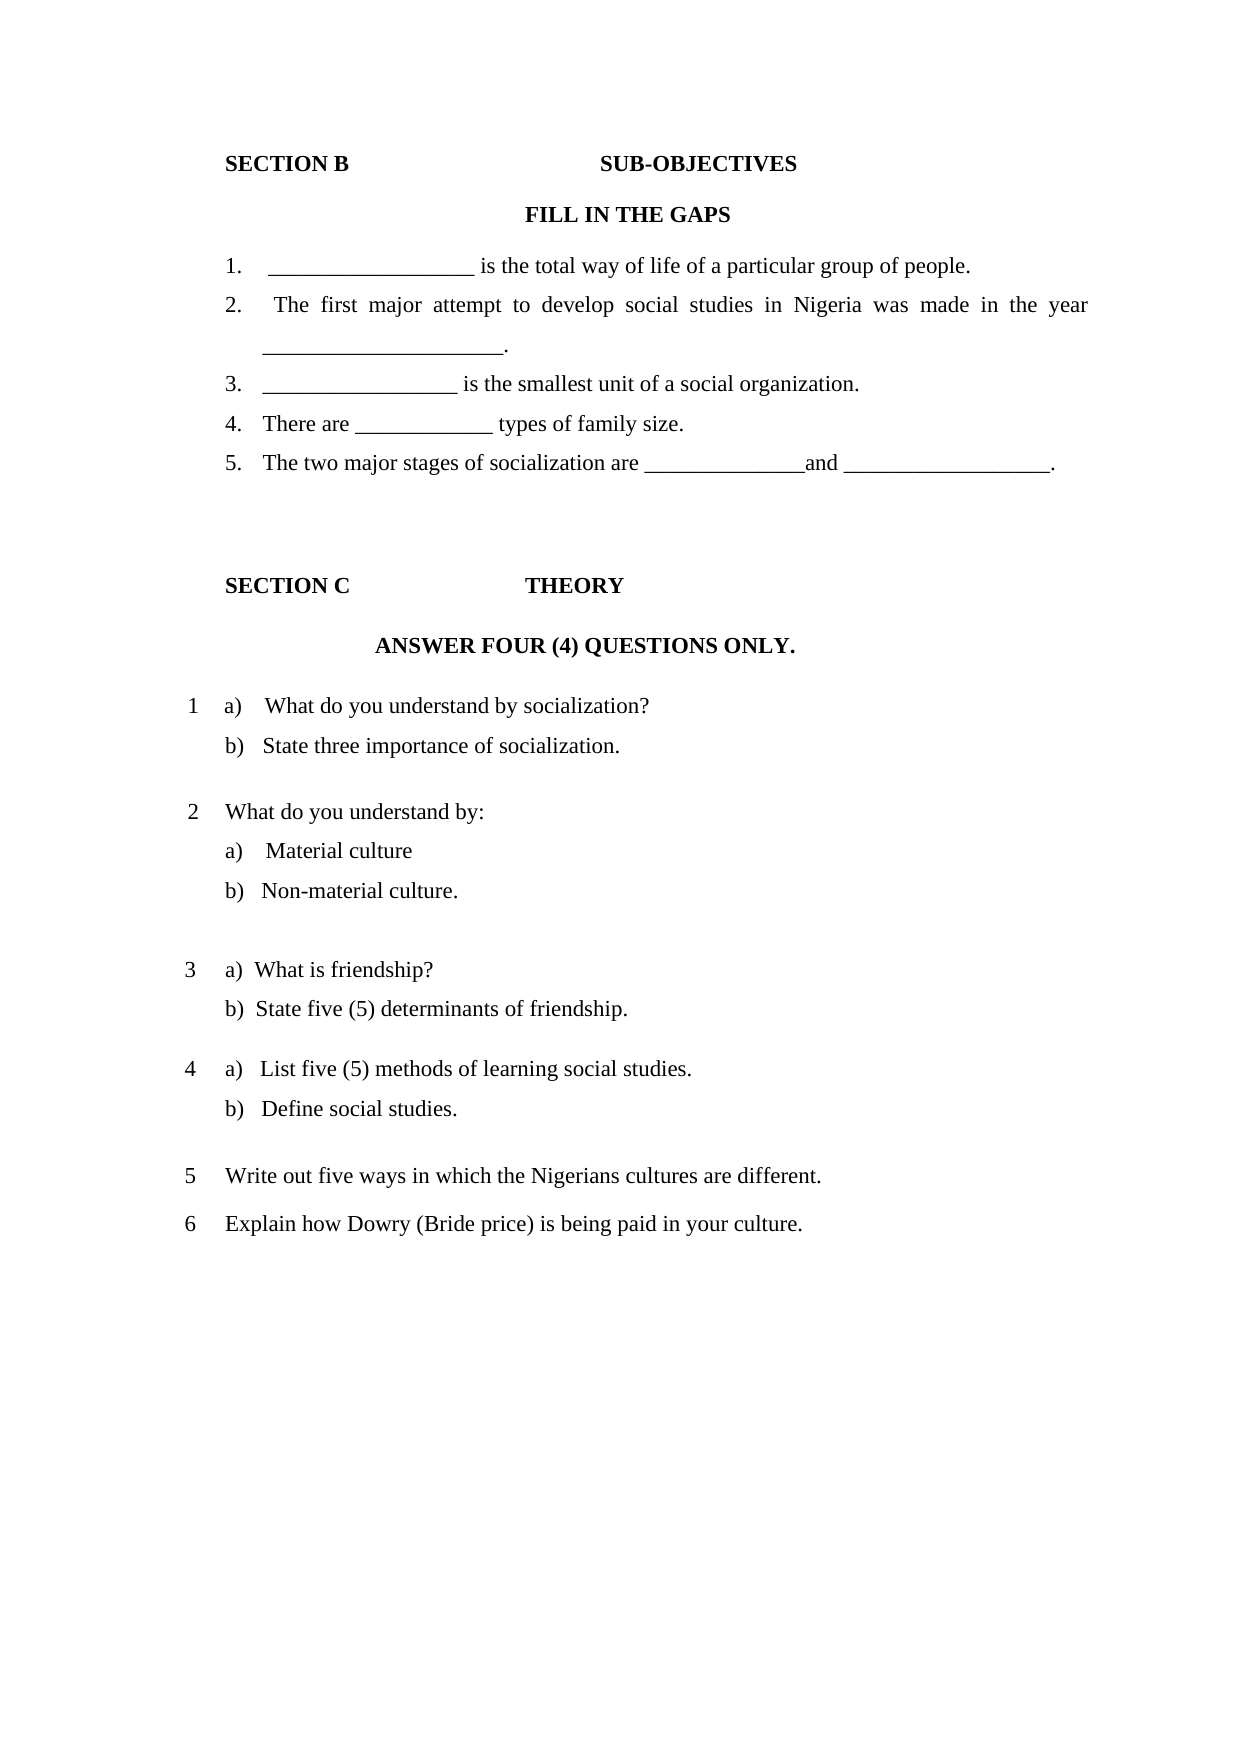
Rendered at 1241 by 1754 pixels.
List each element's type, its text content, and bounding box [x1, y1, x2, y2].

text FILL IN THE GAPS [375, 201, 1090, 227]
text b) State five (5) determinants of friendship. [150, 995, 1090, 1021]
text 4 a) List five (5) methods of learning social studies. [150, 1055, 1090, 1082]
text 5 Write out five ways in which the Nigerians cultures are different. [150, 1162, 1090, 1189]
text ANSWER FOUR (4) QUESTIONS ONLY. [225, 632, 1090, 658]
text b) Define social studies. [150, 1095, 1090, 1121]
list State three importance of socialization. [225, 732, 1090, 758]
text 6 Explain how Dowry (Bride price) is being paid in your culture. [150, 1209, 1090, 1236]
list The two major stages of socialization are ______________and __________________. [225, 449, 1090, 476]
list What do you understand by: [187, 798, 1090, 824]
text SECTION B SUB-OBJECTIVES [225, 150, 1090, 176]
list There are ____________ types of family size. [225, 410, 1090, 436]
list _________________ is the smallest unit of a social organization. [225, 371, 1090, 397]
text b) Non-material culture. [150, 877, 1090, 903]
list a) What do you understand by socialization? [187, 692, 1090, 719]
list __________________ is the total way of life of a particular group of people. [225, 252, 1090, 278]
list The first major attempt to develop social studies in Nigeria was made in the year _____________________. [225, 292, 1090, 357]
text 3 a) What is friendship? [150, 956, 1090, 982]
list a) Material culture [225, 837, 1090, 863]
text SECTION C THEORY [225, 572, 1090, 598]
